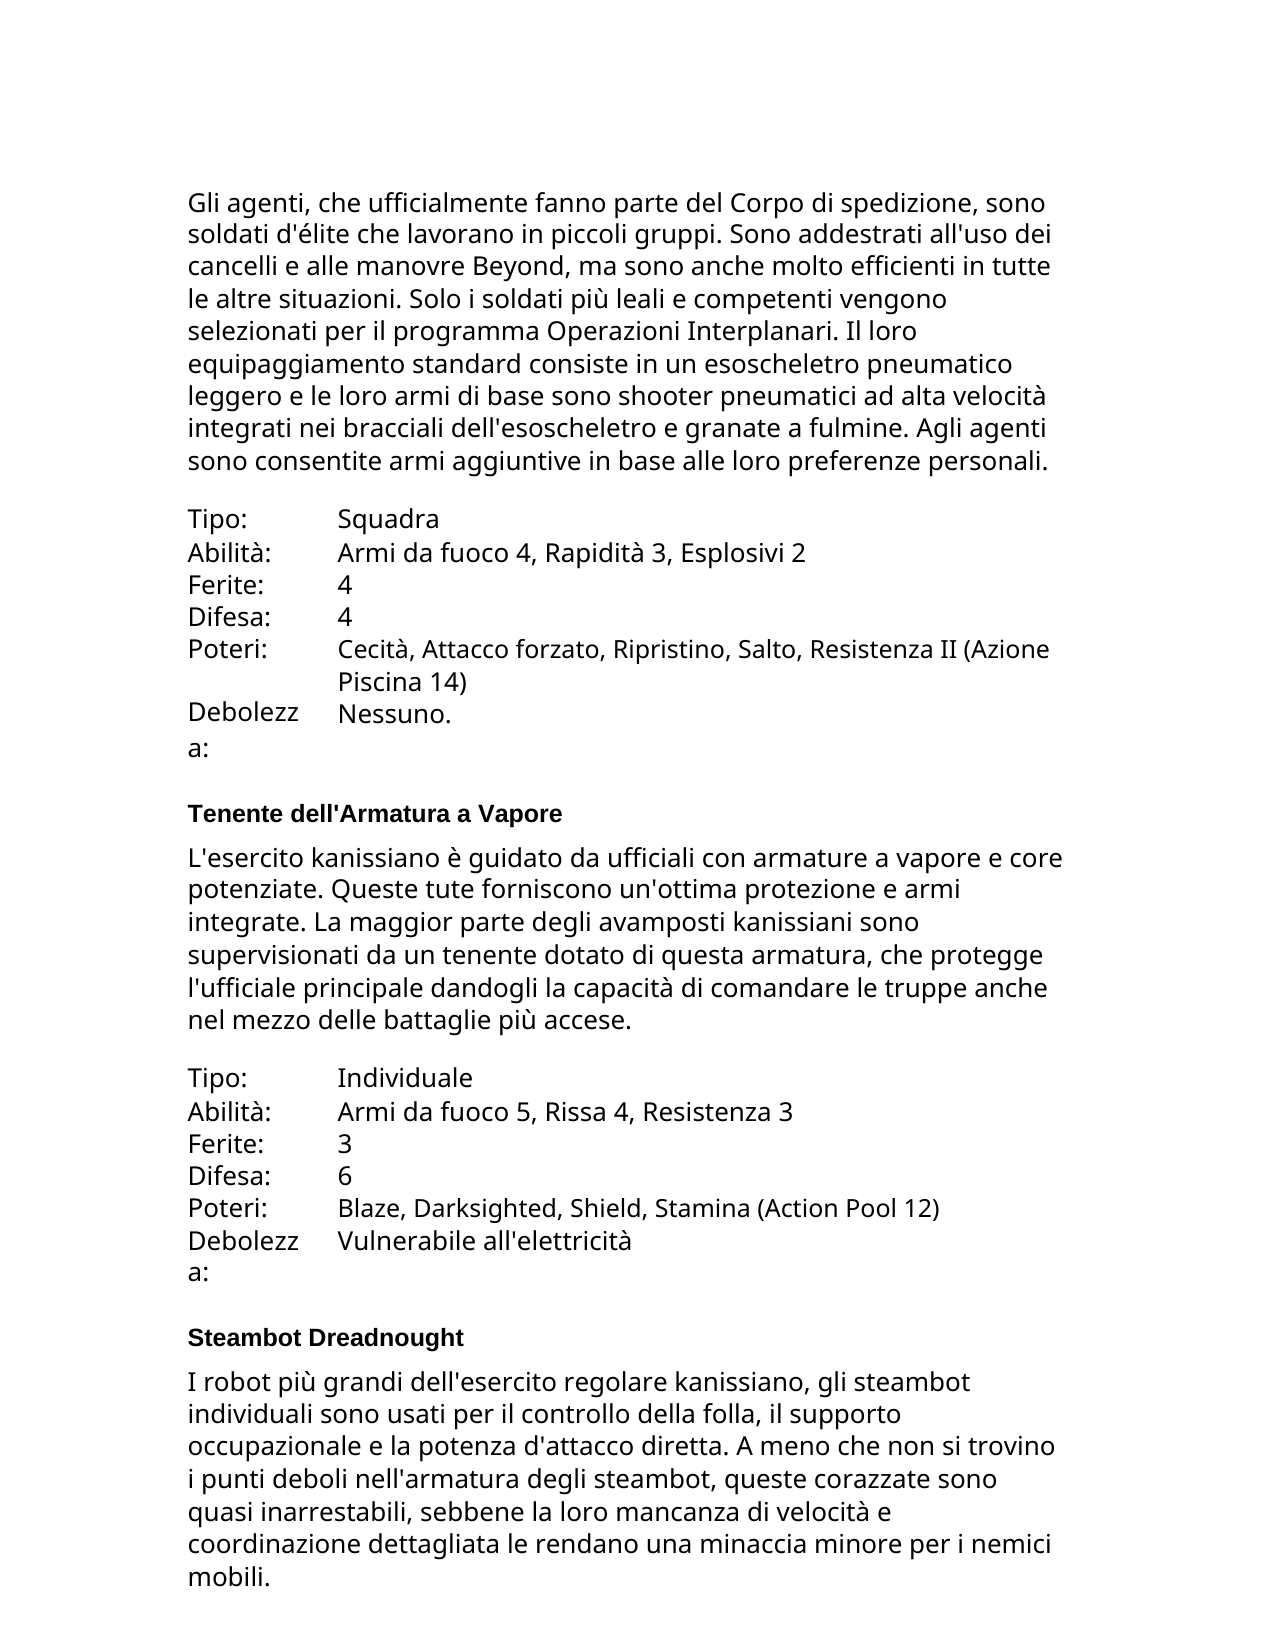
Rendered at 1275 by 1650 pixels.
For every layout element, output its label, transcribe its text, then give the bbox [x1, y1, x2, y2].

text Cecità, Attacco forzato, Ripristino, Salto, Resistenza II (Azione [337, 633, 1125, 665]
text L'esercito kanissiano è guidato da ufficiali con armature a vapore e core potenziate. Queste tute forniscono un'ottima protezione e armi integrate. La maggior parte degli avamposti kanissiani sono supervisionati da un tenente dotato di questa armatura, che protegge l'ufficiale principale dandogli la capacità di comandare le truppe anche nel mezzo delle battaglie più accese. [187, 841, 1071, 1037]
text Difesa: [187, 601, 304, 633]
text Abilità: [187, 1095, 304, 1127]
text I robot più grandi dell'esercito regolare kanissiano, gli steambot individuali sono usati per il controllo della folla, il supporto occupazionale e la potenza d'attacco diretta. A meno che non si trovino i punti deboli nell'armatura degli steambot, queste corazzate sono quasi inarrestabili, sebbene la loro mancanza di velocità e coordinazione dettagliata le rendano una minaccia minore per i nemici mobili. [187, 1366, 1067, 1594]
text Abilità: [187, 536, 304, 568]
text Debolezza: [187, 1224, 304, 1289]
text Ferite: [187, 1127, 304, 1160]
text Poteri: [187, 633, 304, 665]
text Blaze, Darksighted, Shield, Stamina (Action Pool 12) [337, 1192, 1125, 1224]
text Debolezza: [187, 694, 304, 765]
text Armi da fuoco 5, Rissa 4, Resistenza 3 [337, 1095, 1125, 1127]
text Piscina 14) [337, 665, 1125, 697]
text Tipo: [187, 1060, 304, 1095]
text 3 [337, 1127, 1125, 1160]
text Poteri: [187, 1192, 304, 1224]
text 4 [337, 568, 1125, 601]
text Armi da fuoco 4, Rapidità 3, Esplosivi 2 [337, 536, 1125, 568]
text 4 [337, 601, 1125, 633]
text Difesa: [187, 1160, 304, 1192]
text 6 [337, 1160, 1125, 1192]
text Tipo: [187, 501, 304, 536]
text Vulnerabile all'elettricità [337, 1224, 1125, 1256]
text Tenente dell'Armatura a Vapore [187, 799, 1125, 828]
text Gli agenti, che ufficialmente fanno parte del Corpo di spedizione, sono soldati d'élite che lavorano in piccoli gruppi. Sono addestrati all'uso dei cancelli e alle manovre Beyond, ma sono anche molto efficienti in tutte le altre situazioni. Solo i soldati più leali e competenti vengono selezionati per il programma Operazioni Interplanari. Il loro equipaggiamento standard consiste in un esoscheletro pneumatico leggero e le loro armi di base sono shooter pneumatici ad alta velocità integrati nei bracciali dell'esoscheletro e granate a fulmine. Agli agenti sono consentite armi aggiuntive in base alle loro preferenze personali. [187, 186, 1071, 478]
text Nessuno. [337, 697, 1125, 730]
text Steambot Dreadnought [187, 1323, 1125, 1352]
text Ferite: [187, 568, 304, 601]
text Squadra [337, 501, 1125, 536]
text Individuale [337, 1060, 1125, 1095]
